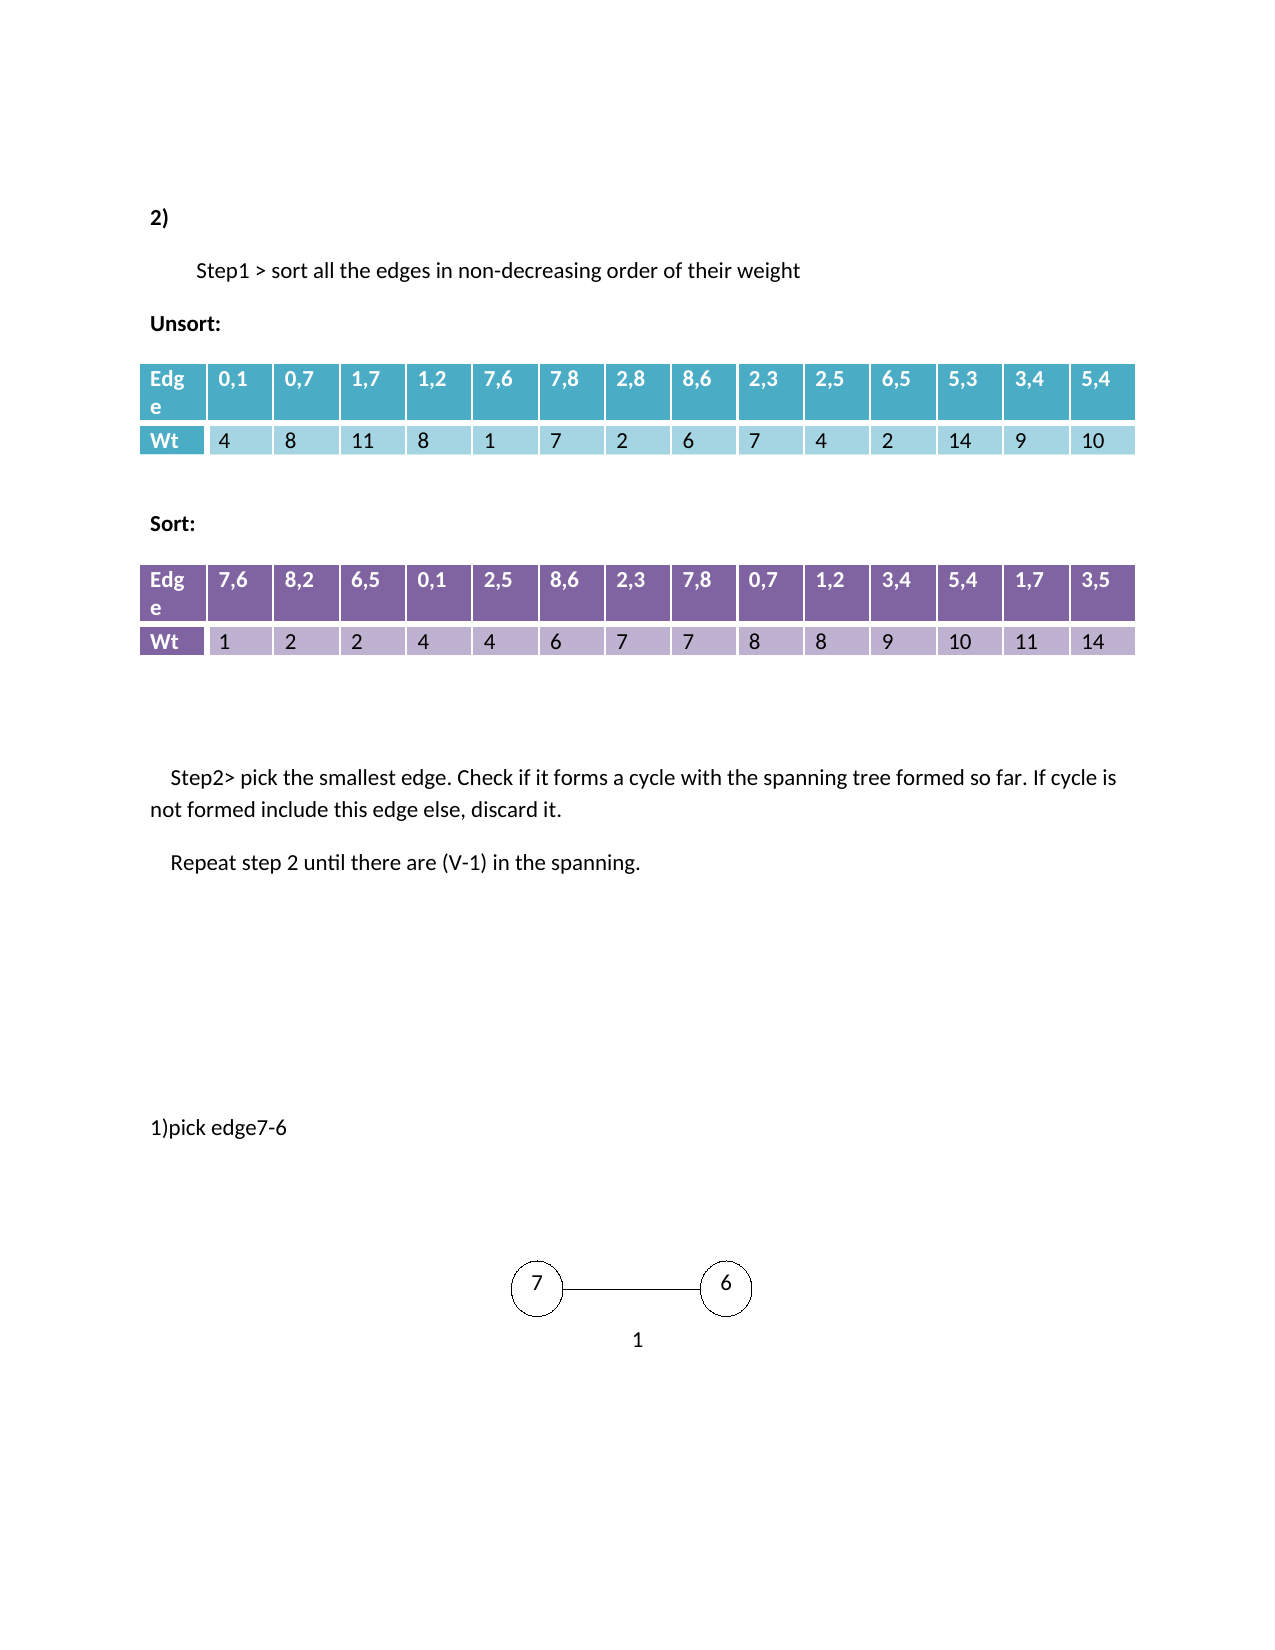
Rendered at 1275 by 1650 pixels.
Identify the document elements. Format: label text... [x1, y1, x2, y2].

table_cell 2 [871, 426, 936, 454]
table_header 1,2 [805, 565, 869, 621]
table_header 2,5 [473, 565, 538, 621]
table_header 7,8 [540, 364, 604, 420]
table_cell 4 [407, 627, 471, 655]
table_header 8,6 [672, 364, 736, 420]
table_cell 7 [540, 426, 604, 454]
table_header 0,1 [407, 565, 471, 621]
text 1)pick edge7-6 [150, 1113, 1125, 1141]
table_header 0,1 [208, 364, 272, 420]
table_cell 8 [407, 426, 471, 454]
table_header 2,8 [606, 364, 670, 420]
text Unsort: [150, 309, 1125, 337]
table_header 2,3 [739, 364, 803, 420]
table_header 3,4 [871, 565, 936, 621]
table_header 7,8 [672, 565, 736, 621]
table_header 6,5 [341, 565, 405, 621]
table_cell Wt [140, 426, 204, 454]
table_header 1,2 [407, 364, 471, 420]
table_header 2,3 [606, 565, 670, 621]
table_cell 14 [938, 426, 1002, 454]
table_header 7,6 [208, 565, 272, 621]
table_cell 2 [341, 627, 405, 655]
table_cell 9 [871, 627, 936, 655]
table_cell 10 [1071, 426, 1135, 454]
table_cell 7 [739, 426, 803, 454]
table_cell 2 [606, 426, 670, 454]
table_cell 10 [938, 627, 1002, 655]
table_cell 8 [274, 426, 339, 454]
table_cell 11 [341, 426, 405, 454]
table_header 8,6 [540, 565, 604, 621]
table_cell 7 [672, 627, 736, 655]
table_header 8,2 [274, 565, 339, 621]
table_header 5,4 [1071, 364, 1135, 420]
table_header 7,6 [473, 364, 538, 420]
table_cell 1 [473, 426, 538, 454]
table_header 2,5 [805, 364, 869, 420]
table_cell 14 [1071, 627, 1135, 655]
table_header Edge [140, 364, 206, 420]
table_cell 6 [540, 627, 604, 655]
table_cell 11 [1004, 627, 1069, 655]
text 1 [150, 1326, 1125, 1353]
table_cell 4 [805, 426, 869, 454]
table_cell 8 [805, 627, 869, 655]
table_cell 4 [473, 627, 538, 655]
table_header 5,3 [938, 364, 1002, 420]
text Step2> pick the smallest edge. Check if it forms a cycle with the spanning tree formed so far. If cycle is not formed include this edge else, discard it. [150, 763, 1125, 823]
table_cell 7 [606, 627, 670, 655]
table_header 1,7 [1004, 565, 1069, 621]
table_cell 2 [274, 627, 339, 655]
table_cell 8 [739, 627, 803, 655]
table_header 6,5 [871, 364, 936, 420]
table_header 5,4 [938, 565, 1002, 621]
text Repeat step 2 until there are (V-1) in the spanning. [150, 848, 1125, 876]
table_cell 4 [210, 426, 272, 454]
table_header 0,7 [739, 565, 803, 621]
table_header 1,7 [341, 364, 405, 420]
table_header 3,5 [1071, 565, 1135, 621]
table_header Edge [140, 565, 206, 621]
text 2) [150, 203, 1125, 231]
table_cell Wt [140, 627, 204, 655]
table_cell 6 [672, 426, 736, 454]
table_cell 1 [210, 627, 272, 655]
table_header 3,4 [1004, 364, 1069, 420]
table_cell 9 [1004, 426, 1069, 454]
text Sort: [150, 509, 1125, 538]
text Step1 > sort all the edges in non-decreasing order of their weight [150, 256, 1125, 284]
table_header 0,7 [274, 364, 339, 420]
